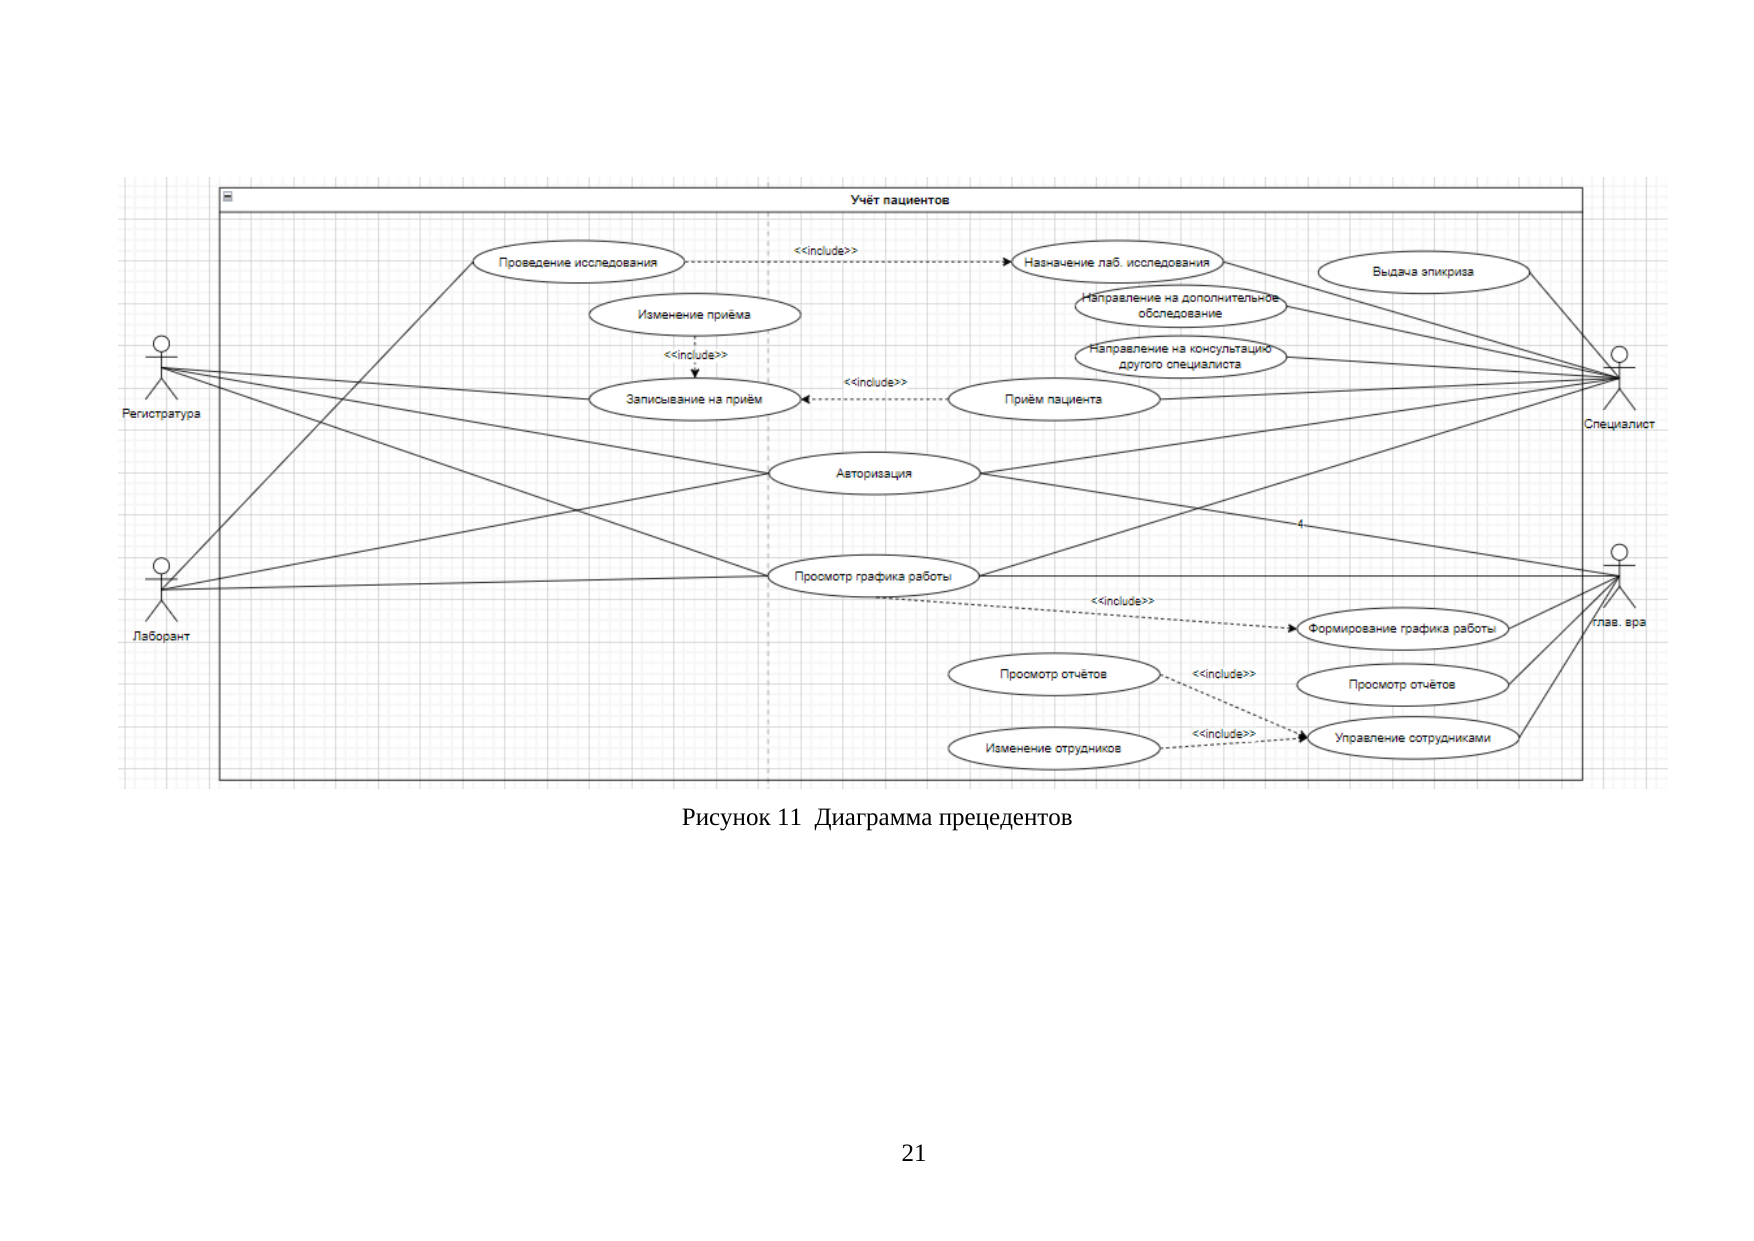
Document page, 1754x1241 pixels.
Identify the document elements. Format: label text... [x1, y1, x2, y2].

picture [118, 177, 1668, 789]
text Рисунок 11 Диаграмма прецедентов [118, 802, 1636, 831]
